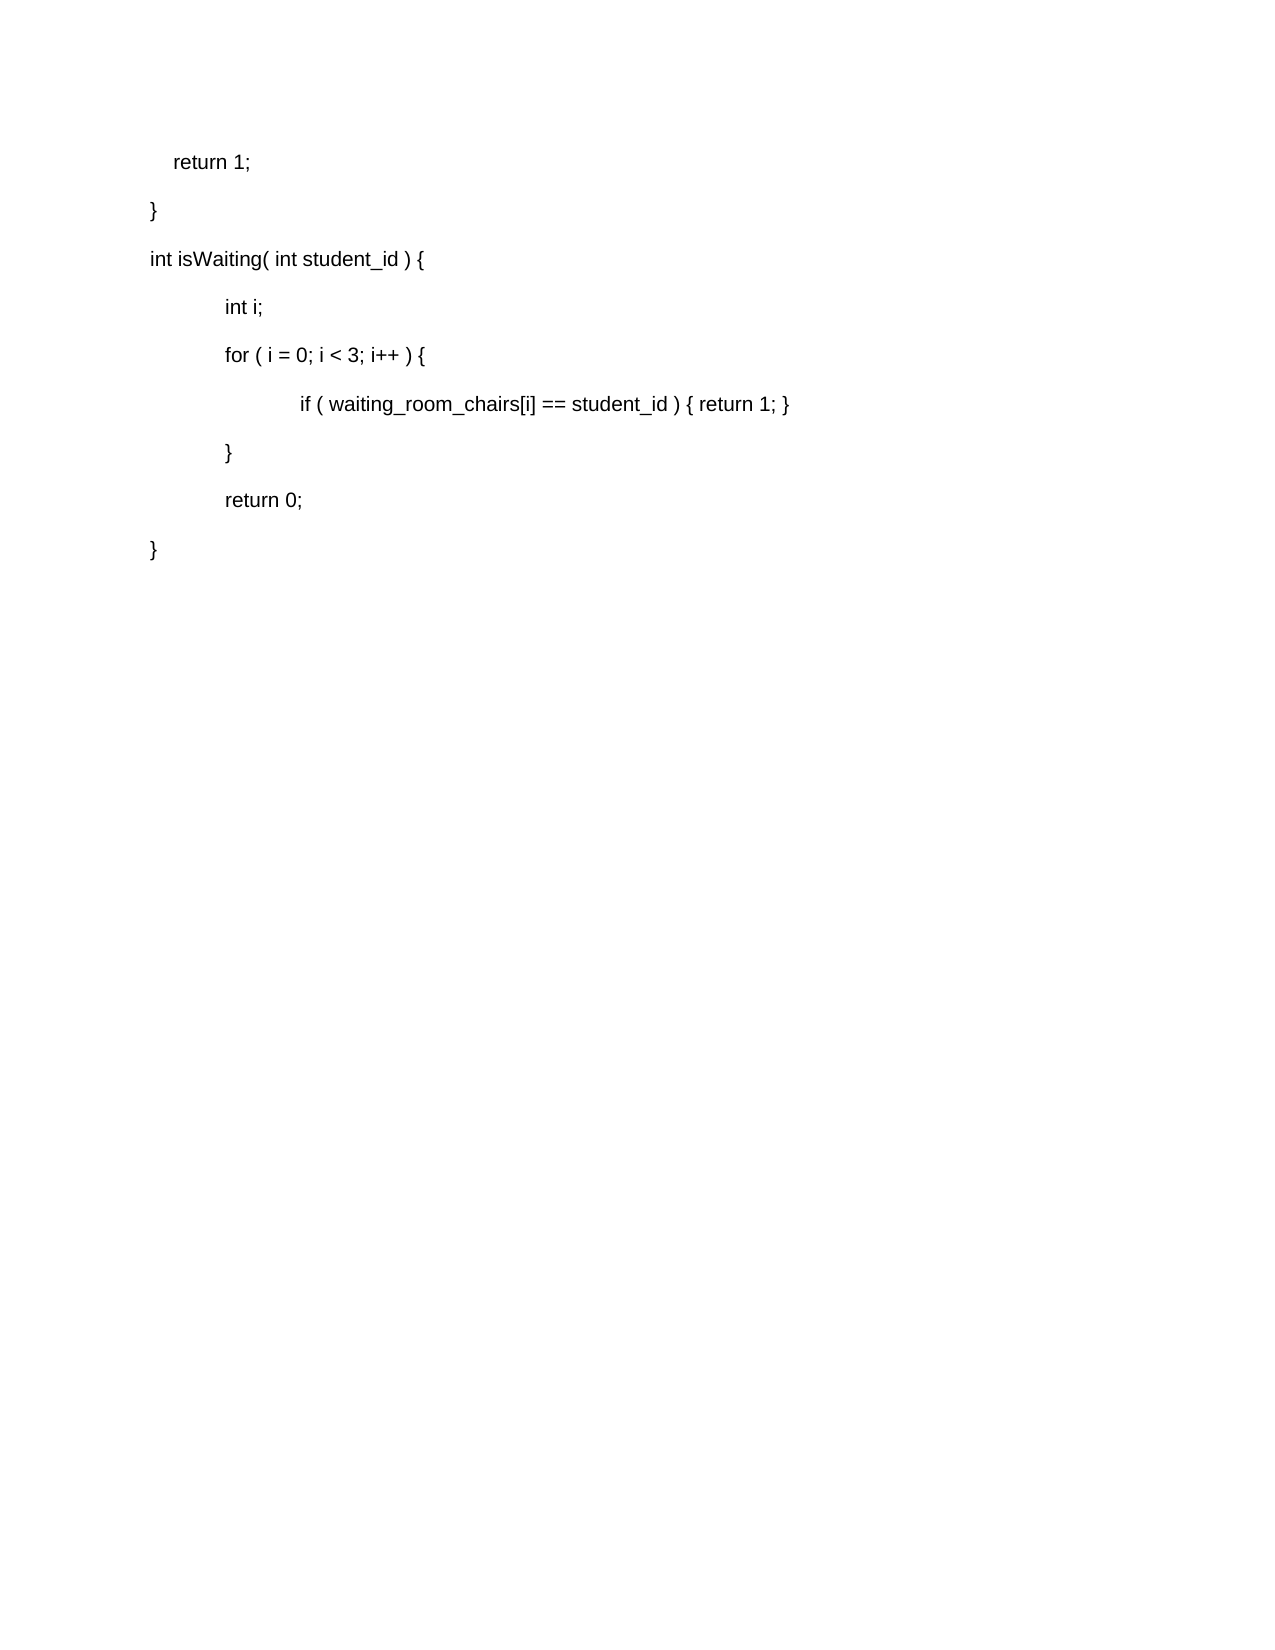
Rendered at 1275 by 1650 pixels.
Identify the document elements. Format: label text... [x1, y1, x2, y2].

text return 0; [150, 488, 1125, 512]
text return 1; [150, 150, 1125, 174]
text } [150, 440, 1125, 464]
text } [150, 198, 1125, 222]
text } [150, 537, 1125, 561]
text int isWaiting( int student_id ) { [150, 247, 1125, 271]
text if ( waiting_room_chairs[i] == student_id ) { return 1; } [150, 392, 1125, 416]
text for ( i = 0; i < 3; i++ ) { [150, 343, 1125, 367]
text int i; [150, 295, 1125, 319]
